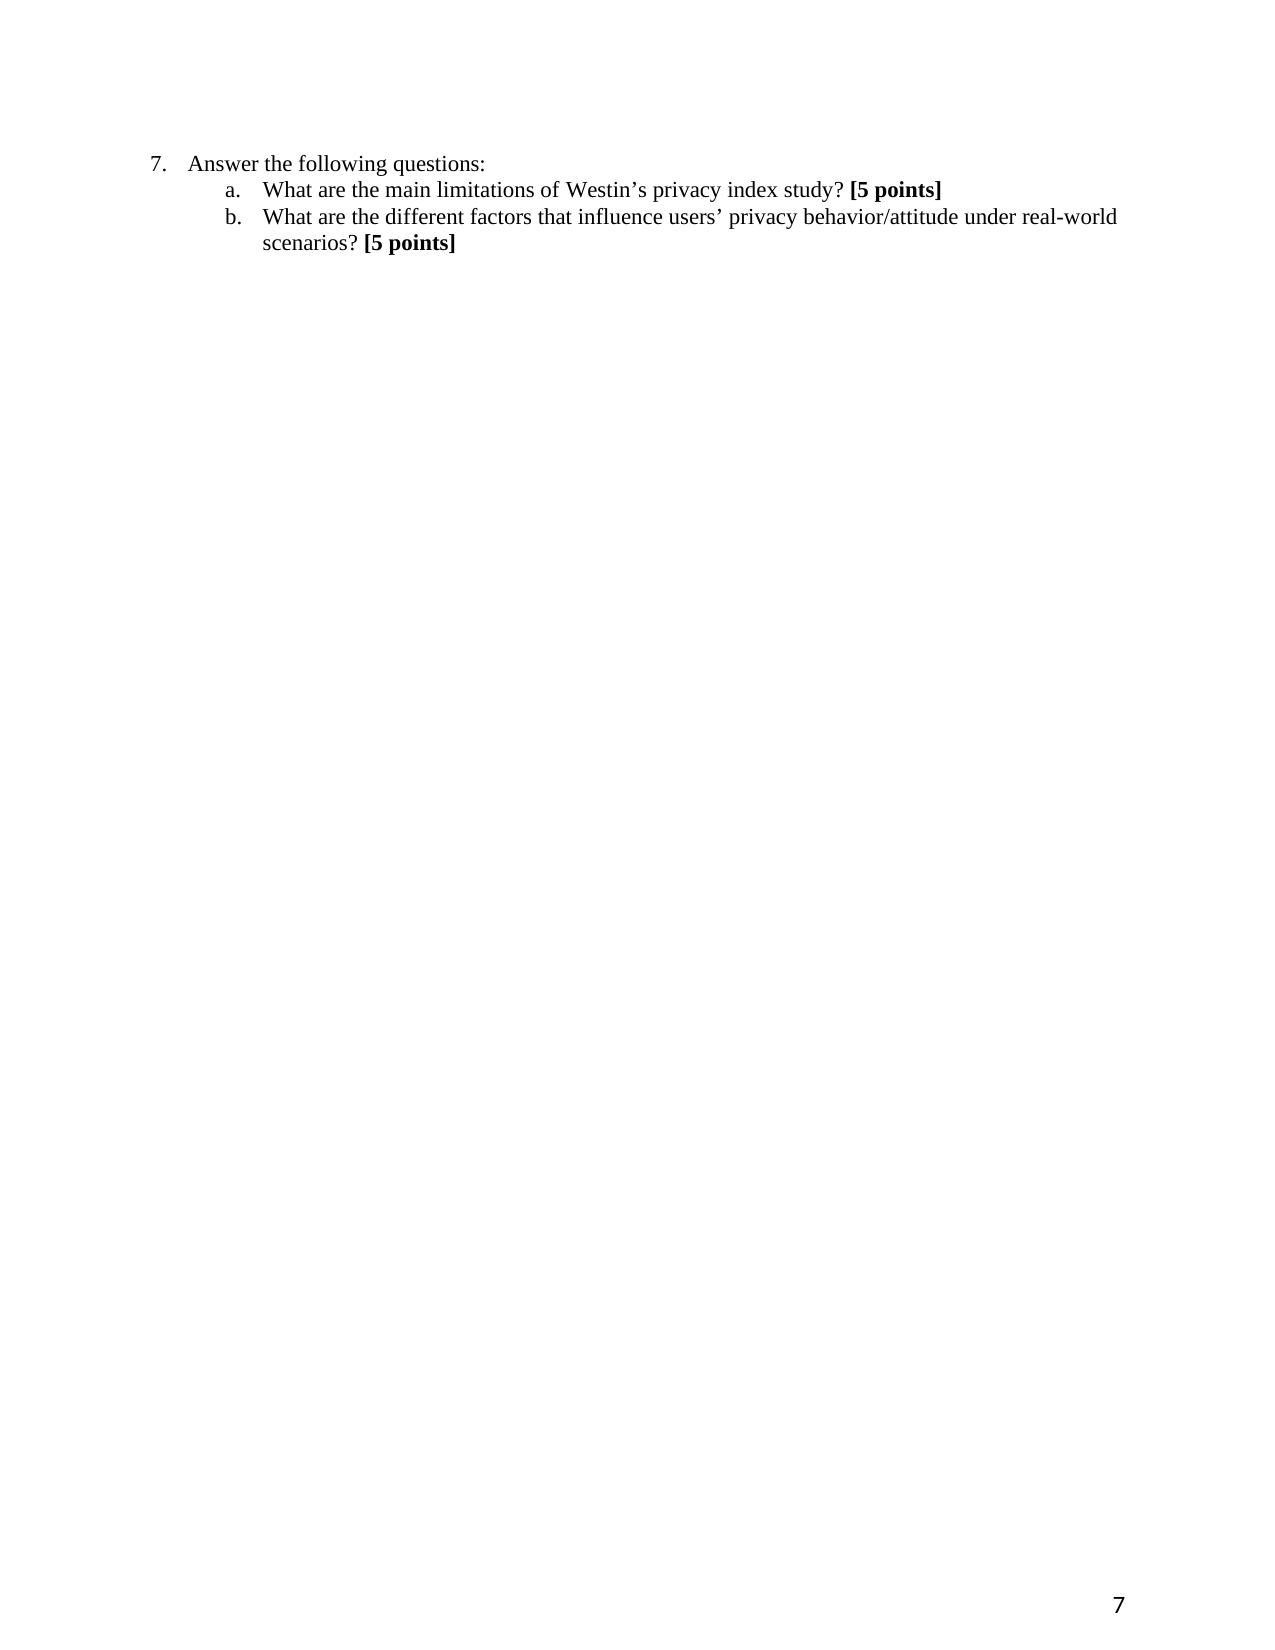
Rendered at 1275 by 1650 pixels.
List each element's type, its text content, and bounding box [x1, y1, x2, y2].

list What are the main limitations of Westin’s privacy index study? [5 points] [225, 176, 1125, 203]
list What are the different factors that influence users’ privacy behavior/attitude under real-world scenarios? [5 points] [225, 203, 1125, 255]
list Answer the following questions: [150, 150, 1125, 176]
